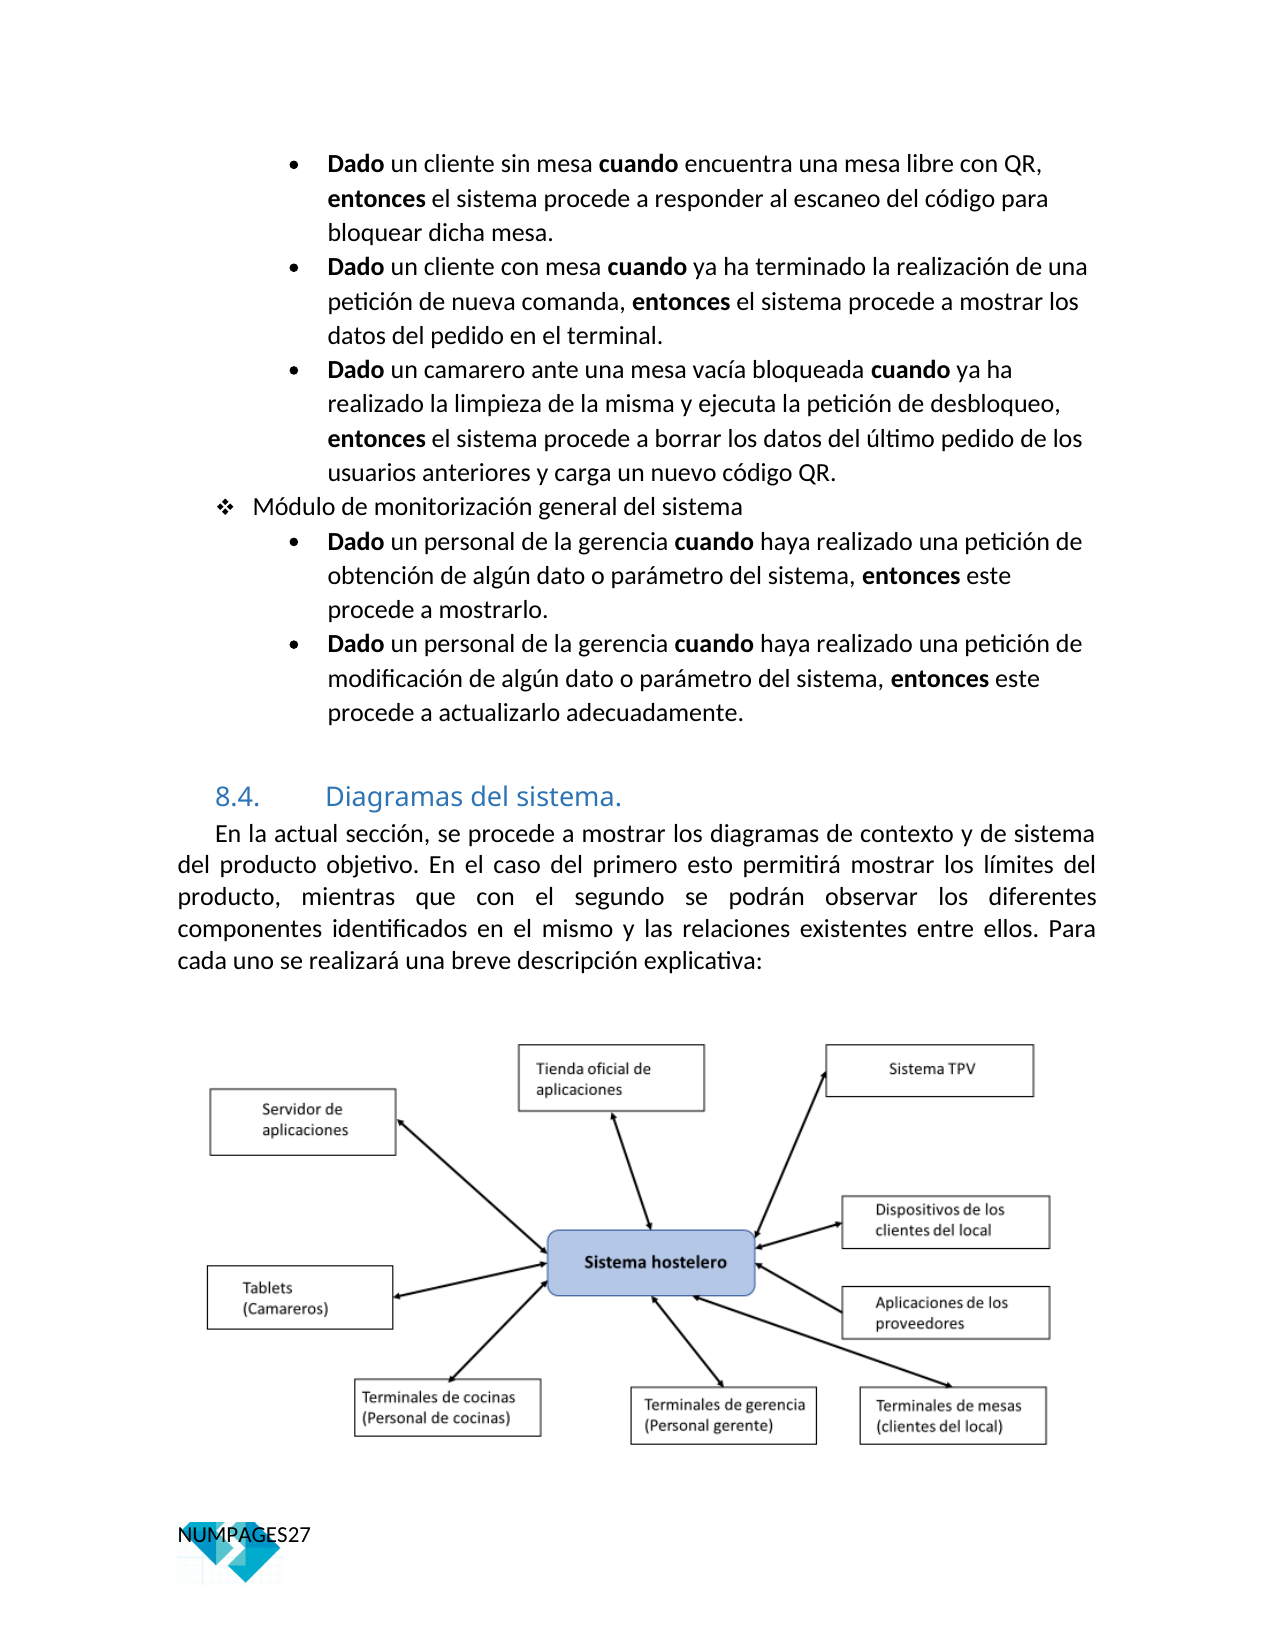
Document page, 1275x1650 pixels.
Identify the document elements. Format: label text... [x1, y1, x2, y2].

text En la actual sección, se procede a mostrar los diagramas de contexto y de sistema del producto objetivo. En el caso del primero esto permitirá mostrar los límites del producto, mientras que con el segundo se podrán observar los diferentes componentes identificados en el mismo y las relaciones existentes entre ellos. Para cada uno se realizará una breve descripción explicativa: [177, 817, 1098, 976]
picture [177, 1004, 1098, 1585]
list Módulo de monitorización general del sistema [215, 490, 1098, 522]
list Dado un personal de la gerencia cuando haya realizado una petición de obtención de algún dato o parámetro del sistema, entonces este procede a mostrarlo. [290, 524, 1098, 625]
list Dado un personal de la gerencia cuando haya realizado una petición de modificación de algún dato o parámetro del sistema, entonces este procede a actualizarlo adecuadamente. [290, 627, 1098, 728]
subtitle Diagramas del sistema. [215, 777, 1098, 814]
